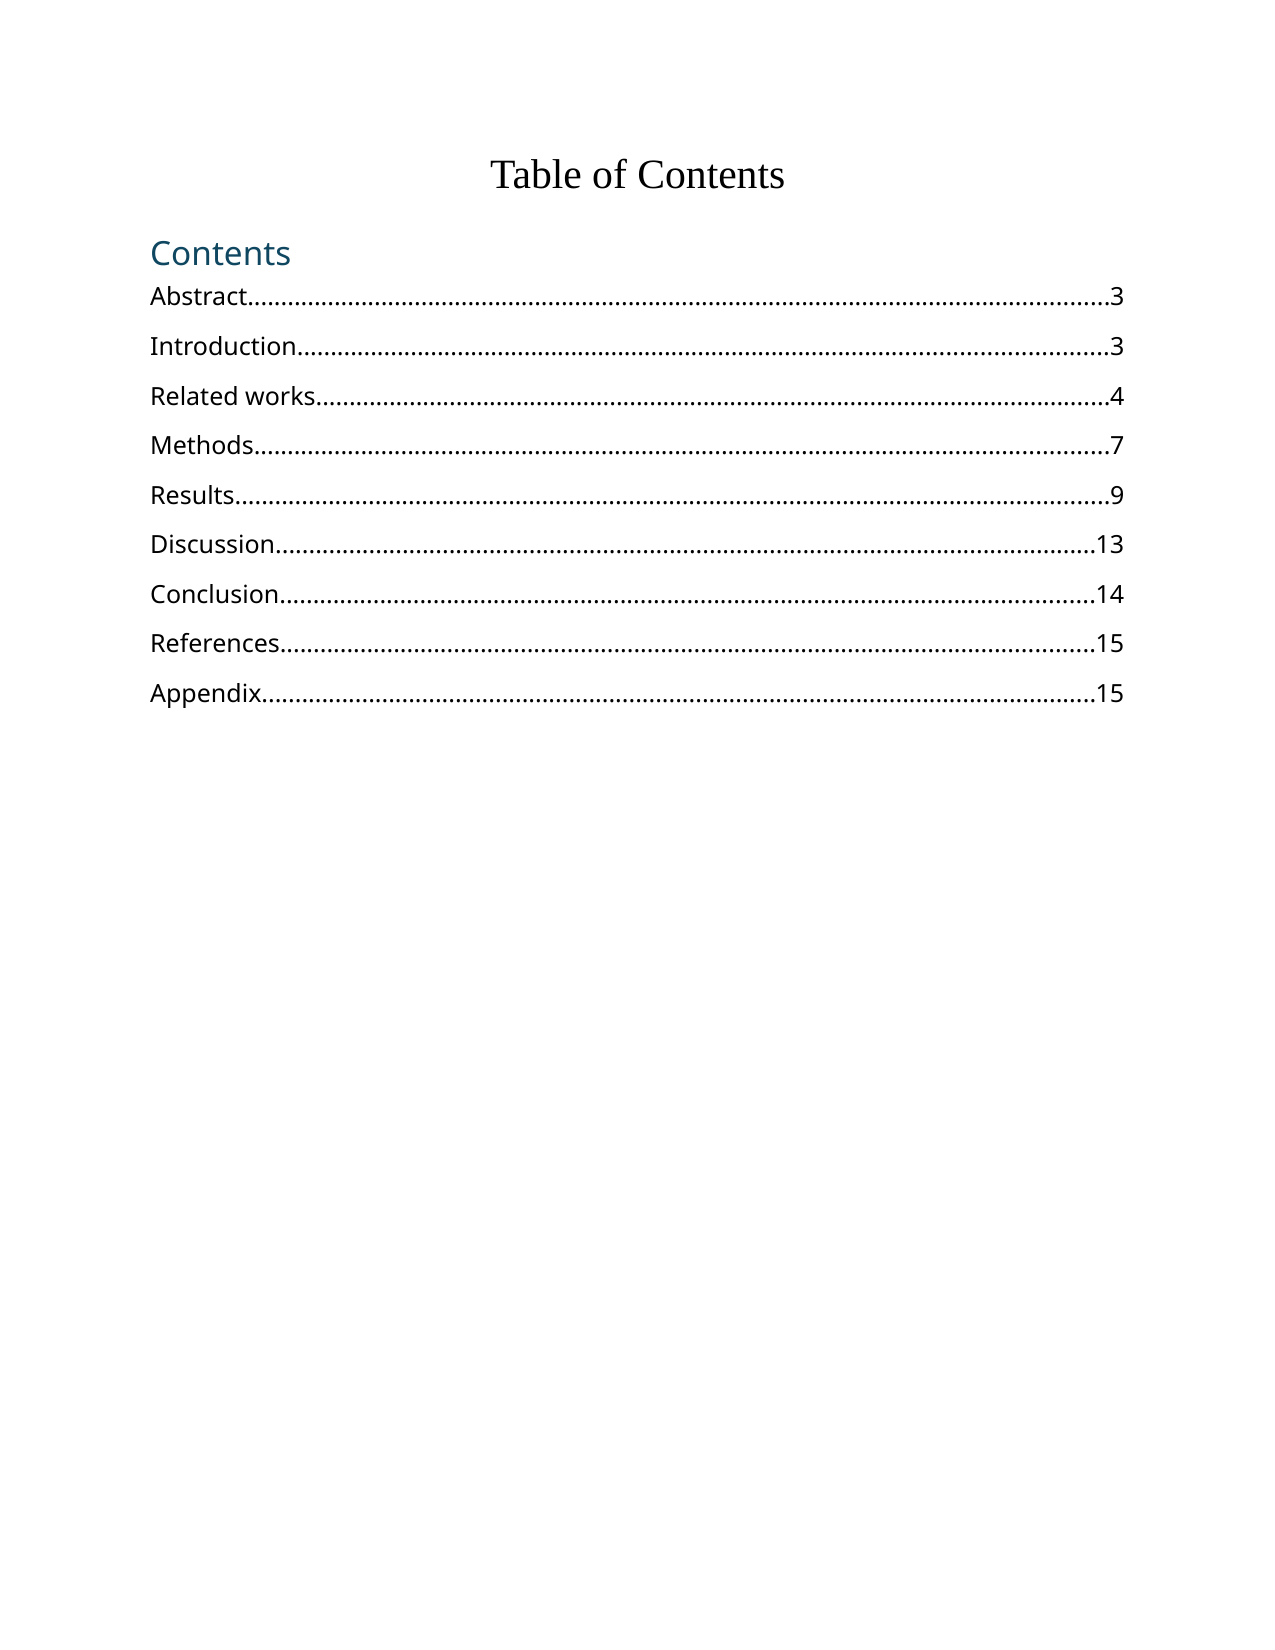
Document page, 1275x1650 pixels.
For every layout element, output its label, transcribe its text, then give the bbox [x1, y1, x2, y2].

text Table of Contents [150, 150, 1125, 198]
